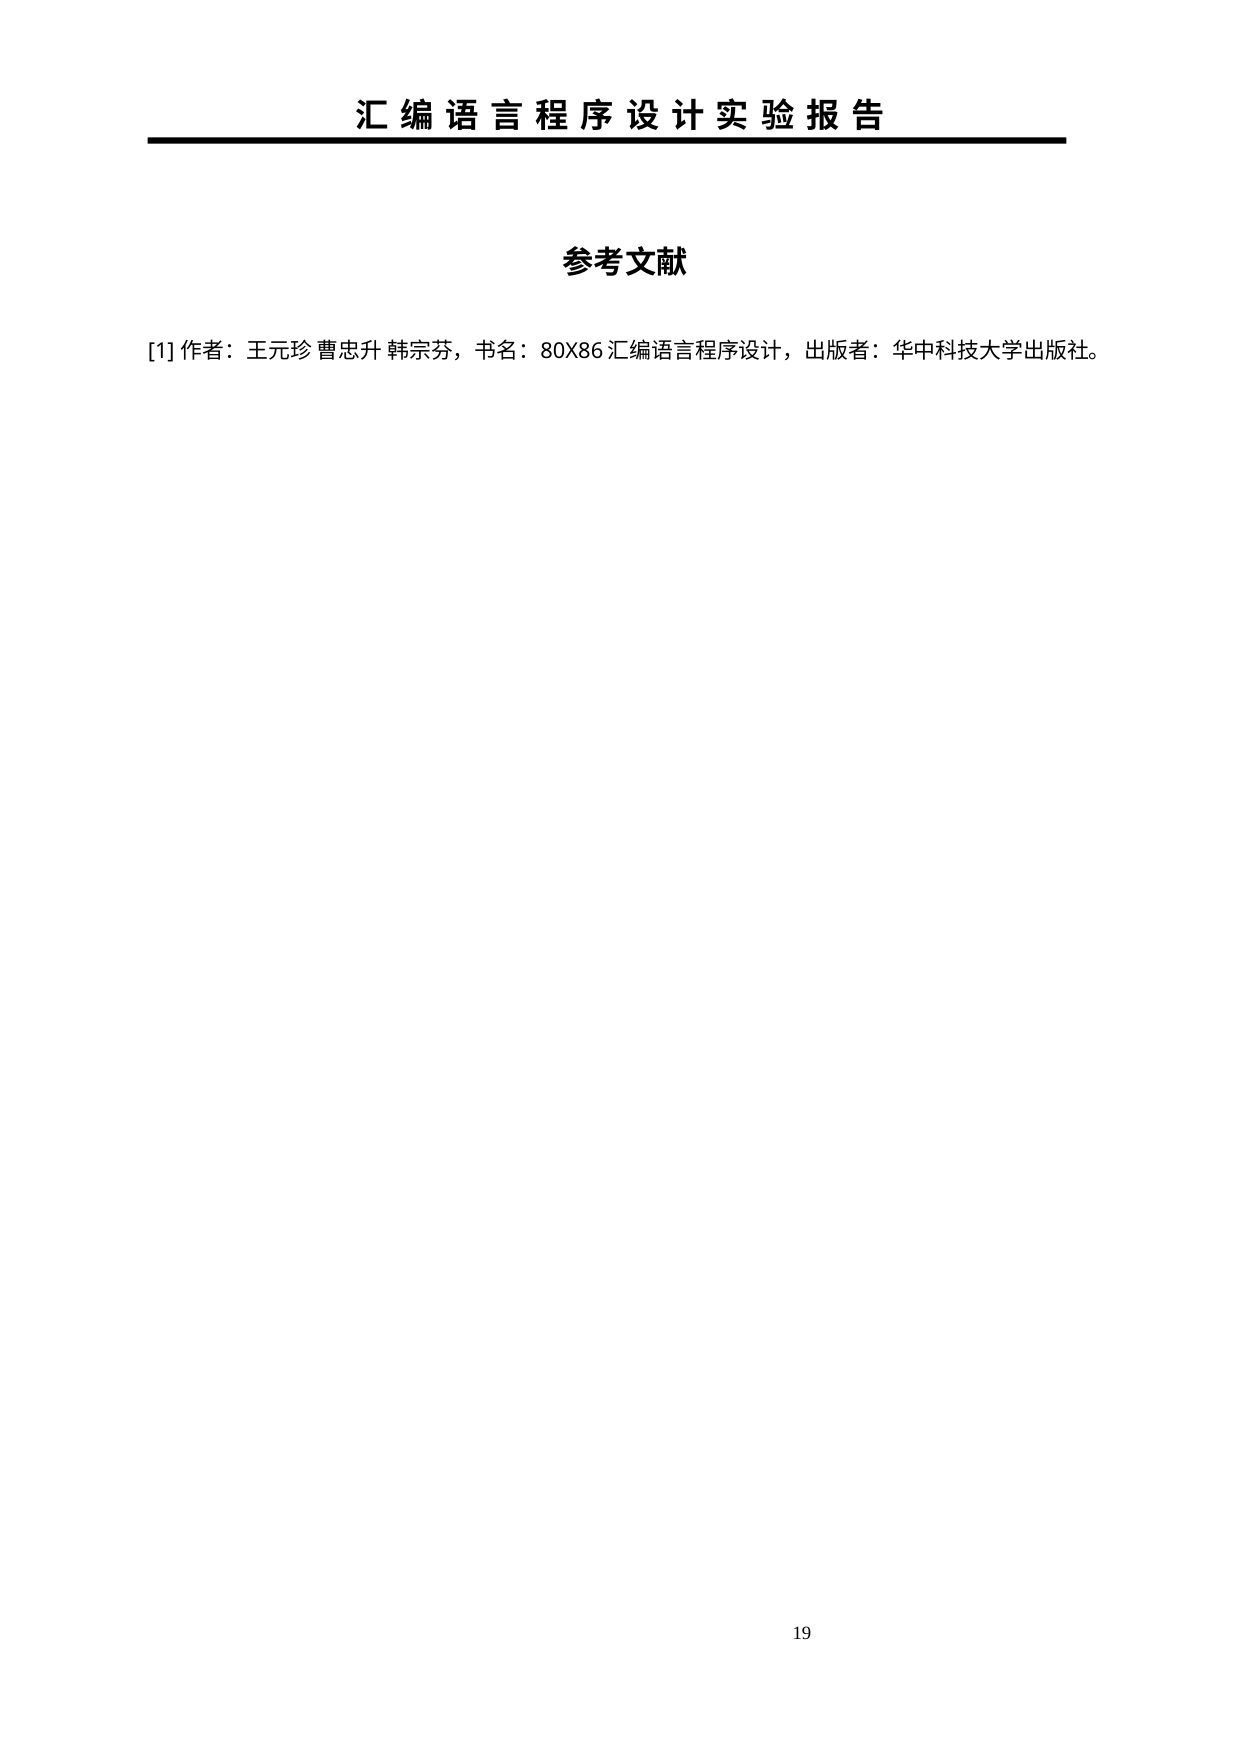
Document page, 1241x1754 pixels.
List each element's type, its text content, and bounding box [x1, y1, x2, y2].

subtitle 参考文献 [148, 227, 1102, 292]
text [1] 作者：王元珍 曹忠升 韩宗芬，书名：80X86汇编语言程序设计，出版者：华中科技大学出版社。 [148, 332, 1092, 365]
